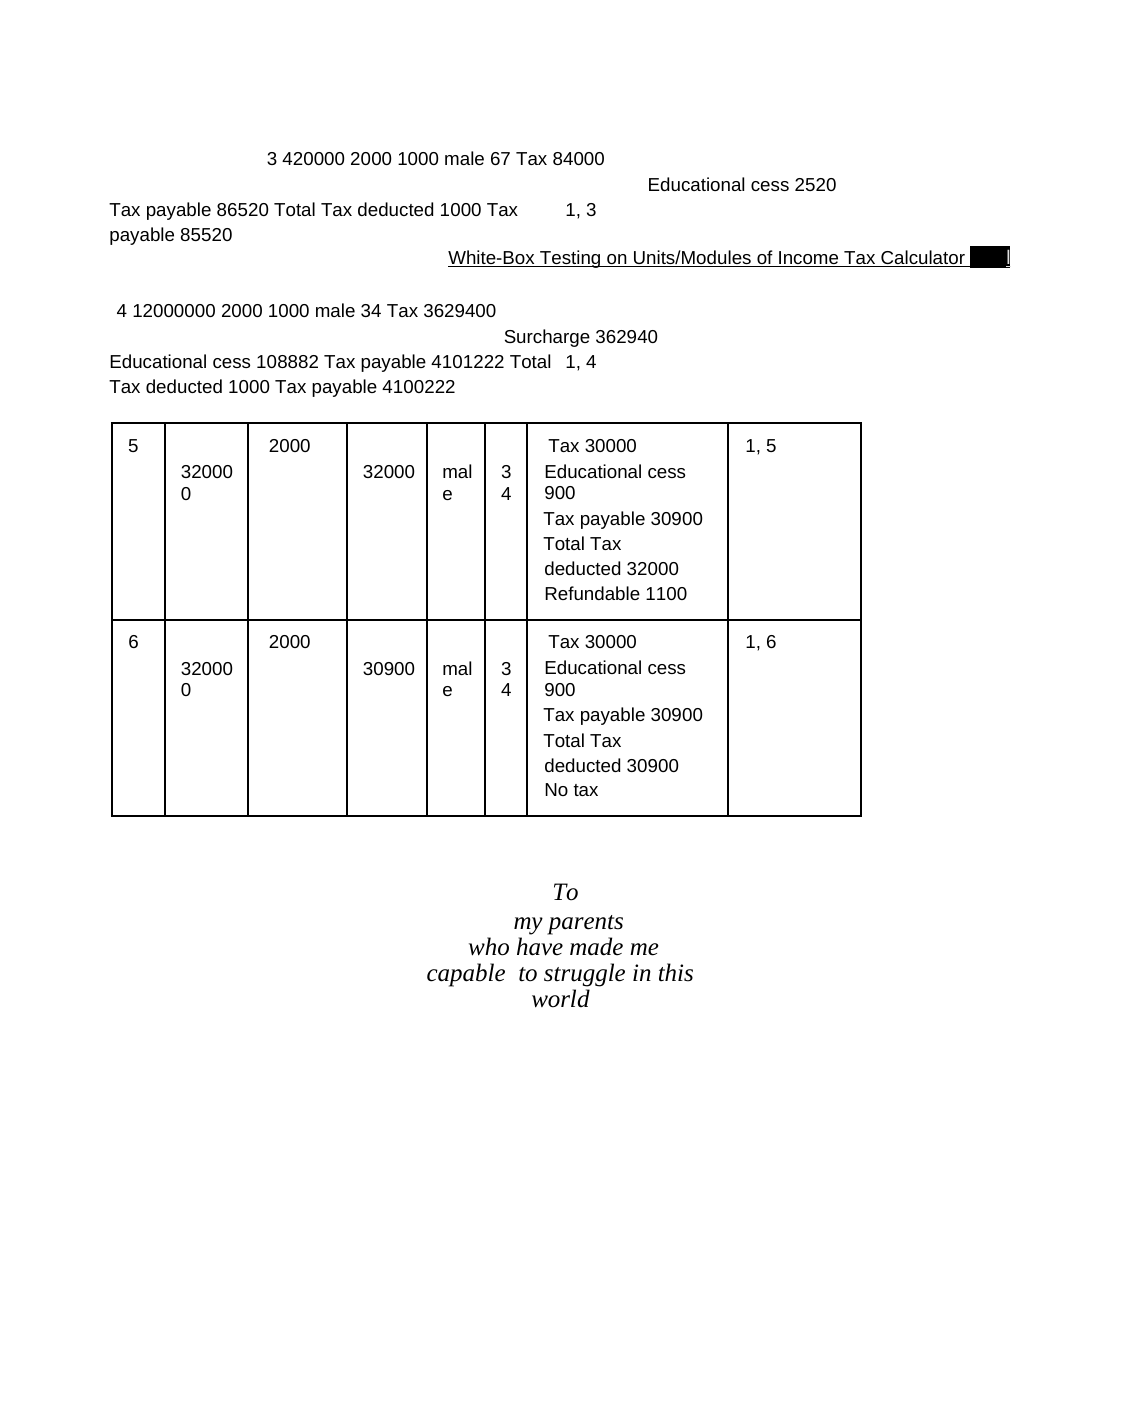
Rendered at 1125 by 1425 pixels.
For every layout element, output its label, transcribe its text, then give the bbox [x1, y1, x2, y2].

text Educational cess 2520 [109, 174, 836, 195]
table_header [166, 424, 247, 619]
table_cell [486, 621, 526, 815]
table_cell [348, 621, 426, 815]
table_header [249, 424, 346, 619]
text Surcharge 362940 [109, 326, 658, 347]
text White-Box Testing on Units/Modules of Income Tax Calculator 585l [109, 246, 970, 268]
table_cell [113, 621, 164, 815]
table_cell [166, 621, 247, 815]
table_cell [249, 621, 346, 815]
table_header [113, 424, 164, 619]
text Tax payable 86520 Total Tax deducted 1000 Tax payable 85520 [109, 199, 565, 246]
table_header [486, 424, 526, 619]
text 4 12000000 2000 1000 male 34 Tax 3629400 [116, 300, 1021, 321]
text who have made me capable to struggle in this world [420, 935, 702, 1013]
text To [109, 877, 1021, 906]
text Educational cess 108882 Tax payable 4101222 Total Tax deducted 1000 Tax payable 4100222 [109, 351, 565, 397]
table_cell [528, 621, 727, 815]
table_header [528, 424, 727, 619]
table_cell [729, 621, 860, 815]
text 1, 4 [565, 351, 1021, 373]
text 1, 3 [565, 199, 1021, 221]
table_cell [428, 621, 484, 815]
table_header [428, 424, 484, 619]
text 3 420000 2000 1000 male 67 Tax 84000 [267, 148, 1021, 169]
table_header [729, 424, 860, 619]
text my parents [109, 906, 1021, 935]
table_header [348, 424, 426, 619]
